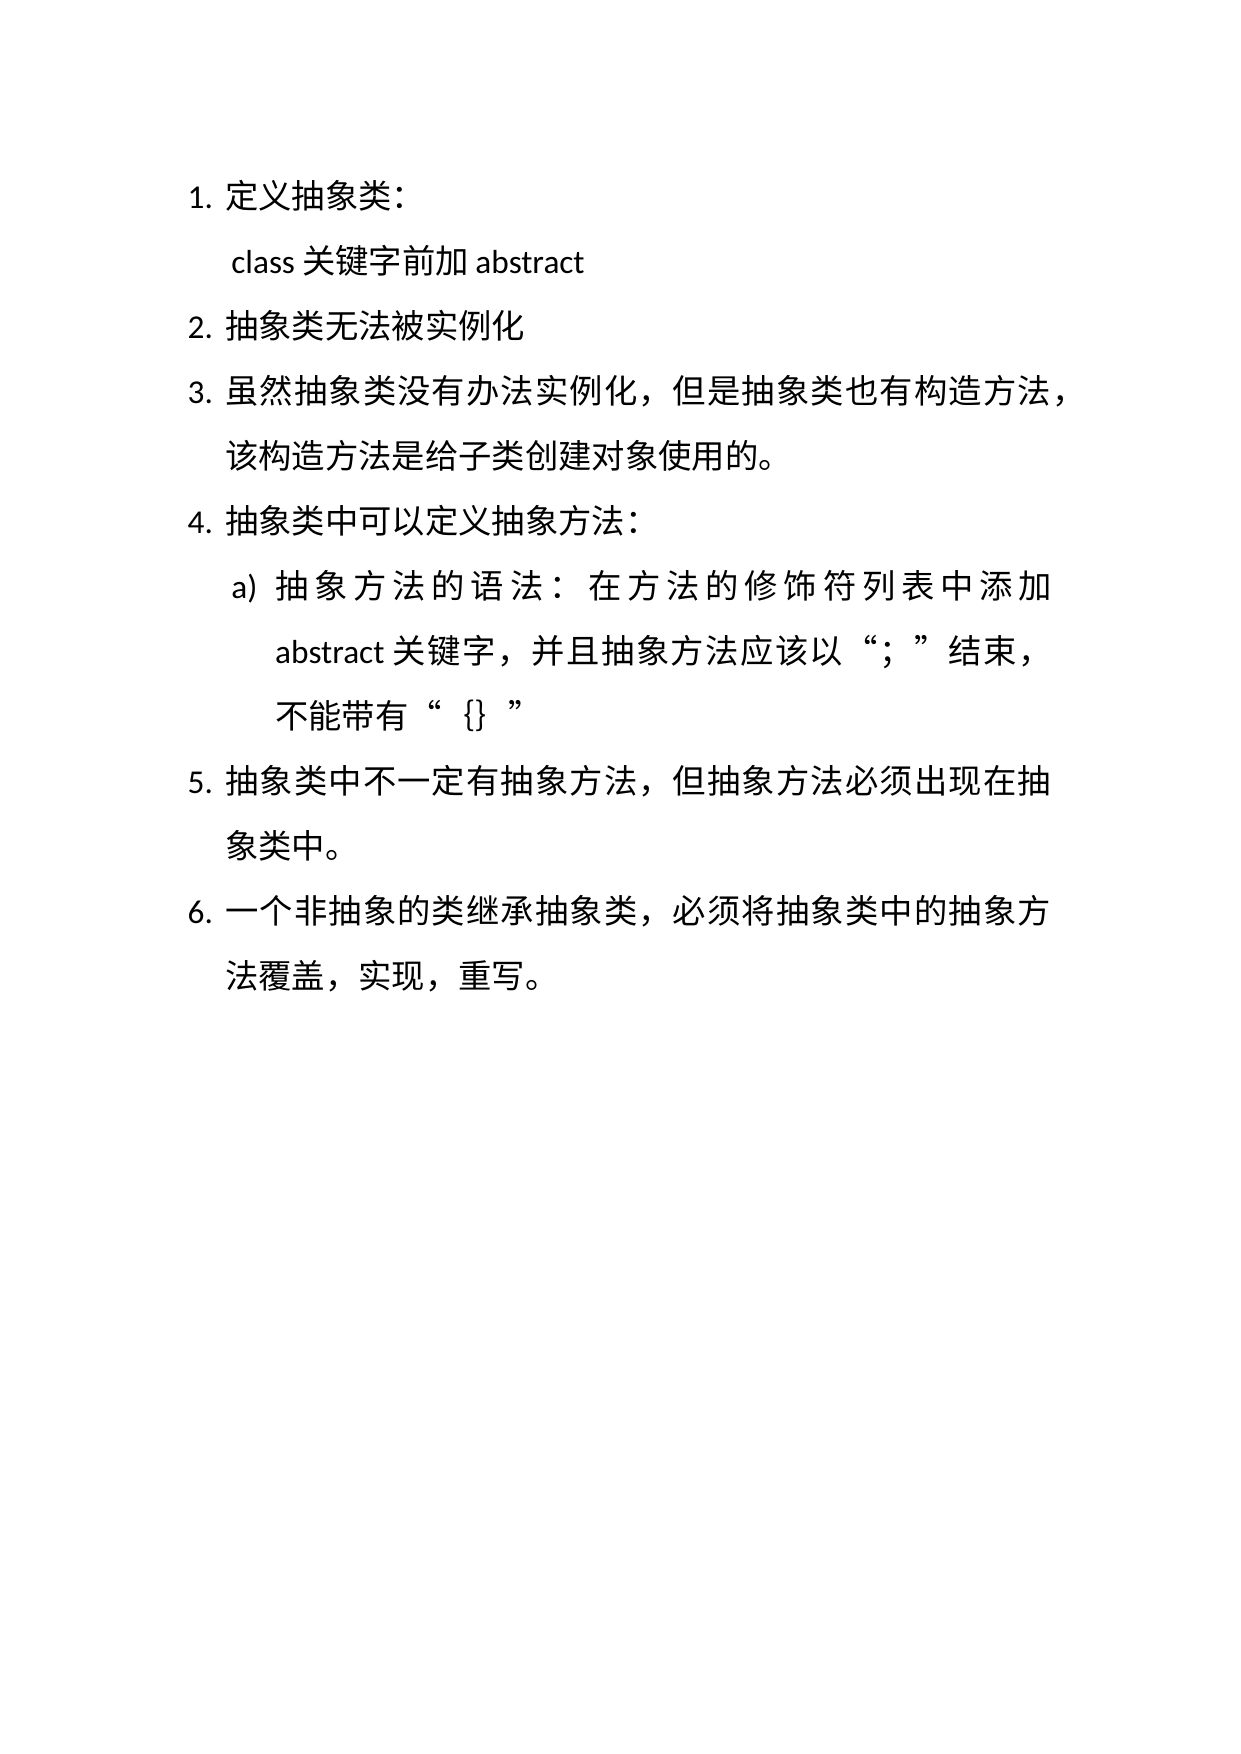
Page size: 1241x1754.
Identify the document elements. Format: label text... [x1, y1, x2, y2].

list class关键字前加abstract [231, 227, 1053, 292]
list 定义抽象类： [187, 162, 1053, 227]
list 一个非抽象的类继承抽象类，必须将抽象类中的抽象方法覆盖，实现，重写。 [187, 877, 1053, 1007]
list 抽象类无法被实例化 [187, 292, 1053, 357]
list 虽然抽象类没有办法实例化，但是抽象类也有构造方法，该构造方法是给子类创建对象使用的。 [187, 357, 1053, 487]
list 抽象类中可以定义抽象方法： [187, 487, 1053, 552]
list 抽象类中不一定有抽象方法，但抽象方法必须出现在抽象类中。 [187, 747, 1053, 877]
list 抽象方法的语法：在方法的修饰符列表中添加abstract关键字，并且抽象方法应该以“；”结束，不能带有“｛｝” [231, 552, 1053, 747]
